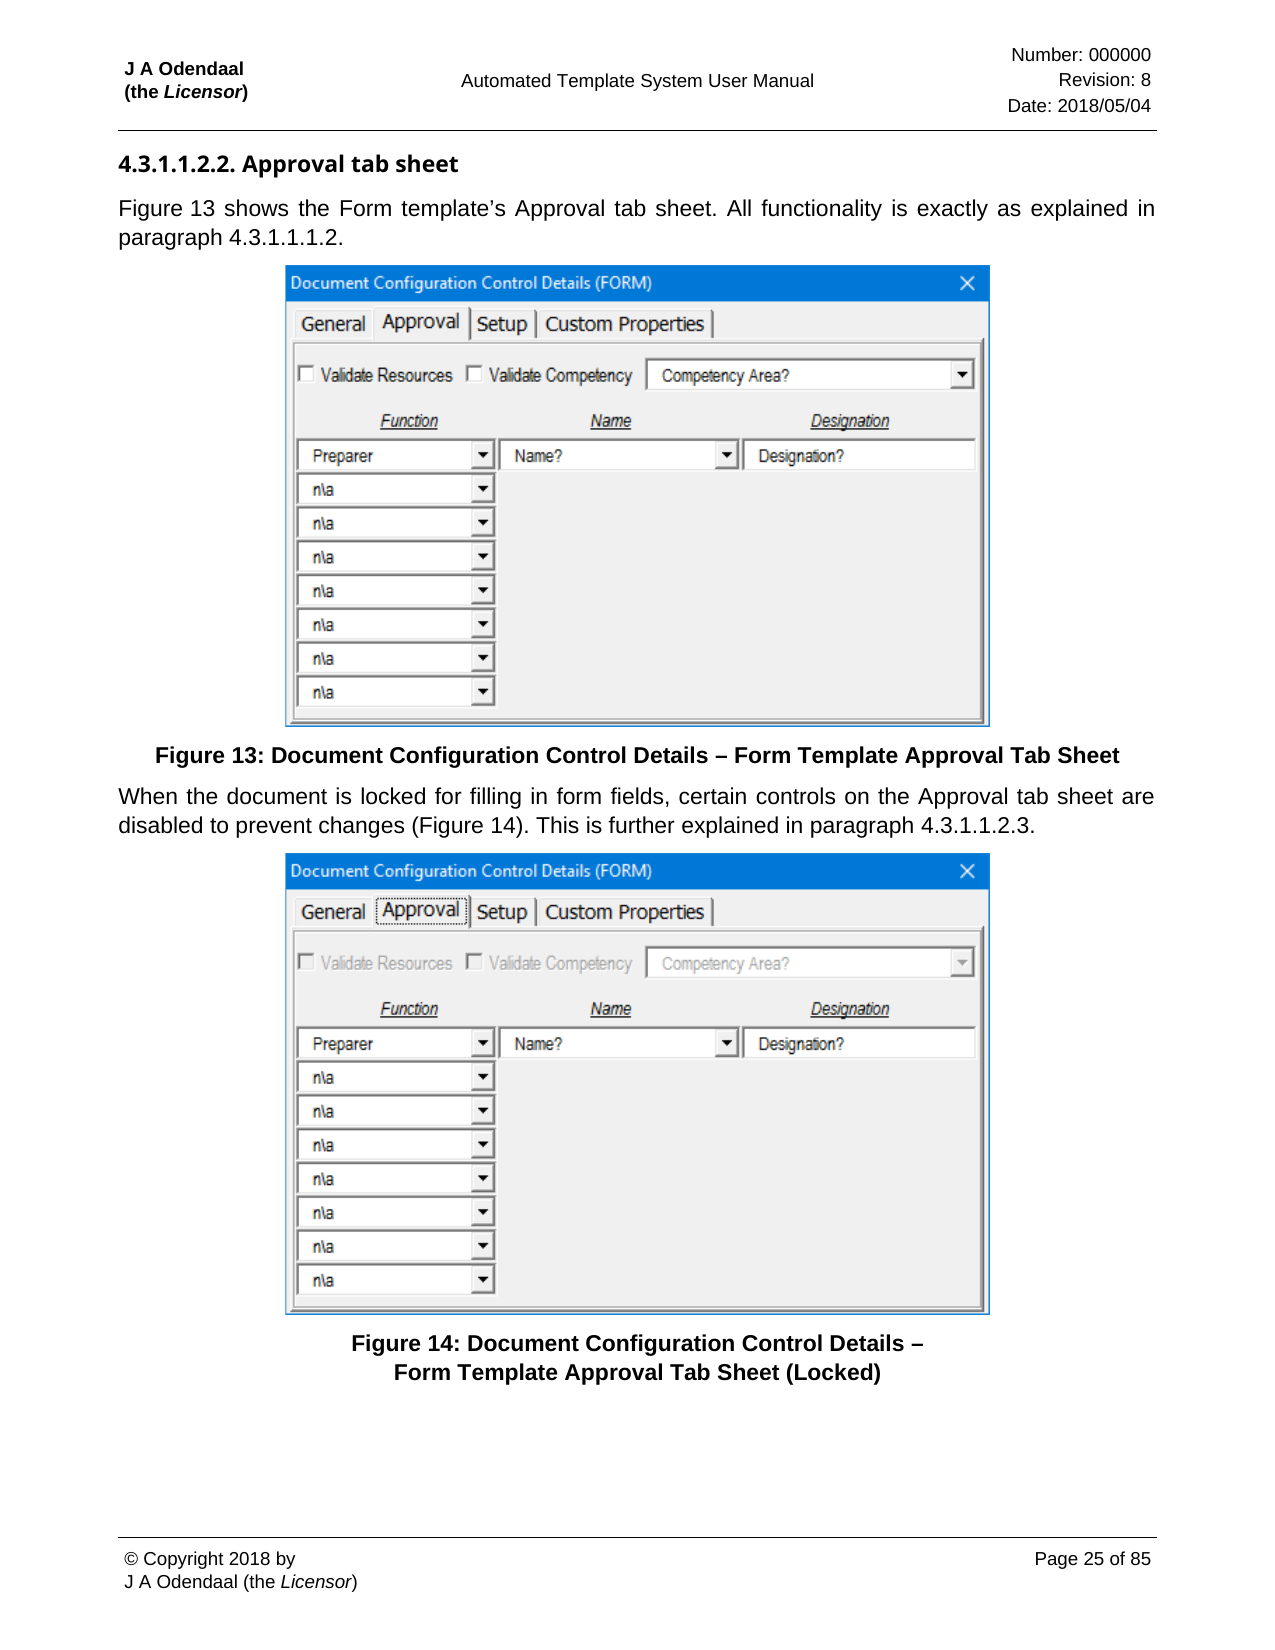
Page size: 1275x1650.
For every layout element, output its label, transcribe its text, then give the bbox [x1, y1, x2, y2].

text When the document is locked for filling in form fields, certain controls on the Approval tab sheet are disabled to prevent changes (Figure 14). This is further explained in paragraph 4.3.1.1.2.3. [118, 783, 1157, 839]
text Figure 13: Document Configuration Control Details – Form Template Approval Tab Sheet [118, 742, 1157, 768]
picture [285, 265, 990, 727]
text Figure 13 shows the Form template’s Approval tab sheet. All functionality is exactly as explained in paragraph 4.3.1.1.1.2. [118, 195, 1157, 250]
picture [285, 853, 990, 1315]
text Figure 14: Document Configuration Control Details – Form Template Approval Tab Sheet (Locked) [118, 1330, 1157, 1385]
subtitle Approval tab sheet [118, 148, 1157, 179]
